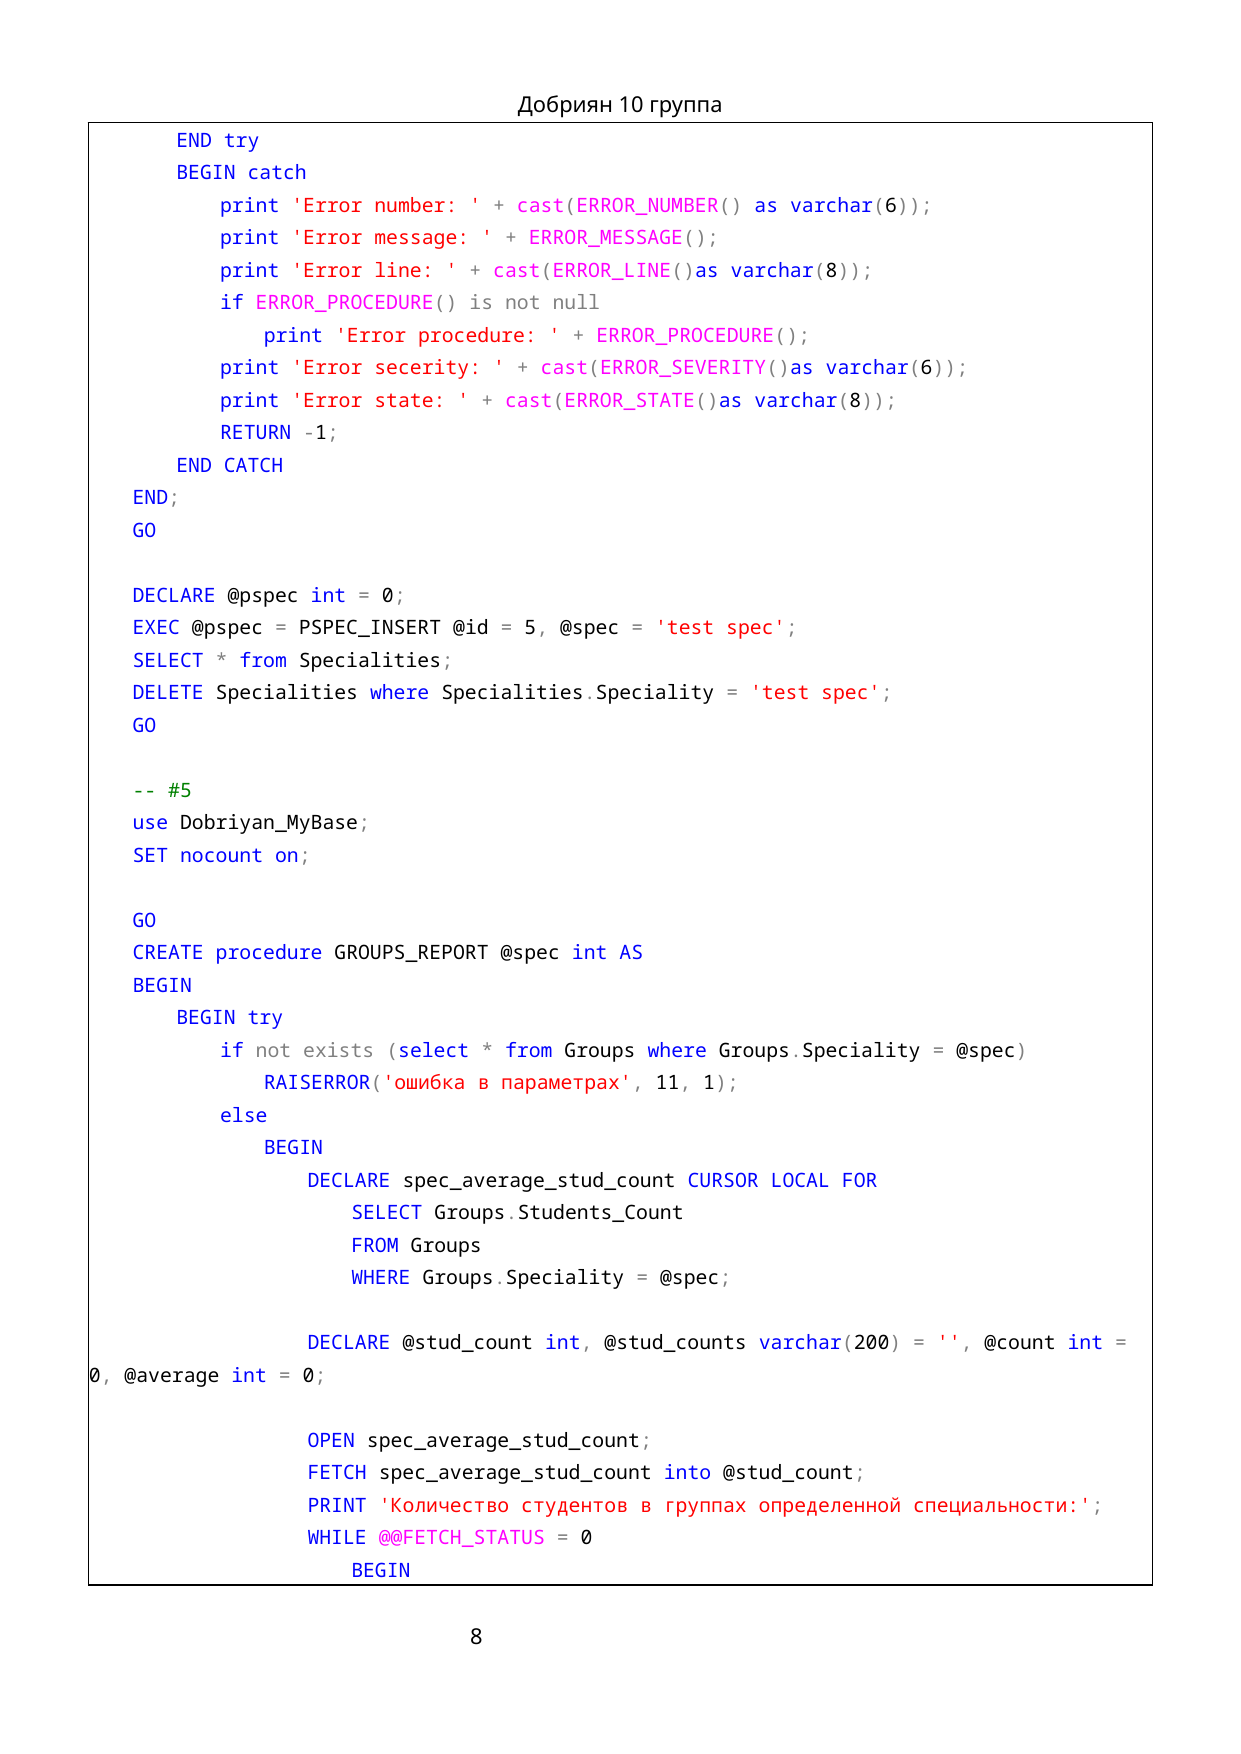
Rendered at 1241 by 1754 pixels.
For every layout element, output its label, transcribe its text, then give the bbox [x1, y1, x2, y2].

text SET nocount on; [89, 838, 1152, 871]
text BEGIN [89, 1553, 1152, 1584]
text print 'Error procedure: ' + ERROR_PROCEDURE(); [89, 318, 1152, 351]
text use Dobriyan_MyBase; [89, 806, 1152, 838]
text print 'Error secerity: ' + cast(ERROR_SEVERITY()as varchar(6)); [89, 351, 1152, 383]
text if ERROR_PROCEDURE() is not null [89, 286, 1152, 318]
text SELECT * from Specialities; [89, 643, 1152, 676]
text SELECT Groups.Students_Count [89, 1196, 1152, 1228]
text DECLARE @stud_count int, @stud_counts varchar(200) = '', @count int = 0, @average int = 0; [89, 1326, 1152, 1391]
text END CATCH [89, 448, 1152, 481]
text BEGIN try [89, 1001, 1152, 1033]
text BEGIN catch [89, 156, 1152, 188]
text RETURN -1; [89, 416, 1152, 448]
text END try [89, 123, 1152, 156]
text -- #5 [89, 773, 1152, 806]
text print 'Error state: ' + cast(ERROR_STATE()as varchar(8)); [89, 383, 1152, 416]
text GO [89, 903, 1152, 936]
text BEGIN [89, 968, 1152, 1001]
text RAISERROR('ошибка в параметрах', 11, 1); [89, 1066, 1152, 1098]
text OPEN spec_average_stud_count; [89, 1423, 1152, 1456]
text EXEC @pspec = PSPEC_INSERT @id = 5, @spec = 'test spec'; [89, 611, 1152, 643]
text PRINT 'Количество студентов в группах определенной специальности:'; [89, 1488, 1152, 1521]
text BEGIN [89, 1131, 1152, 1163]
text GO [89, 513, 1152, 546]
text FROM Groups [89, 1228, 1152, 1261]
text DECLARE spec_average_stud_count CURSOR LOCAL FOR [89, 1163, 1152, 1196]
text WHERE Groups.Speciality = @spec; [89, 1261, 1152, 1293]
text CREATE procedure GROUPS_REPORT @spec int AS [89, 936, 1152, 968]
text print 'Error message: ' + ERROR_MESSAGE(); [89, 221, 1152, 253]
text print 'Error line: ' + cast(ERROR_LINE()as varchar(8)); [89, 253, 1152, 286]
text if not exists (select * from Groups where Groups.Speciality = @spec) [89, 1033, 1152, 1066]
text GO [89, 708, 1152, 741]
text else [89, 1098, 1152, 1131]
text DELETE Specialities where Specialities.Speciality = 'test spec'; [89, 676, 1152, 708]
text END; [89, 481, 1152, 513]
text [89, 1456, 1152, 1488]
text WHILE @@FETCH_STATUS = 0 [89, 1521, 1152, 1553]
text print 'Error number: ' + cast(ERROR_NUMBER() as varchar(6)); [89, 188, 1152, 221]
text DECLARE @pspec int = 0; [89, 578, 1152, 611]
